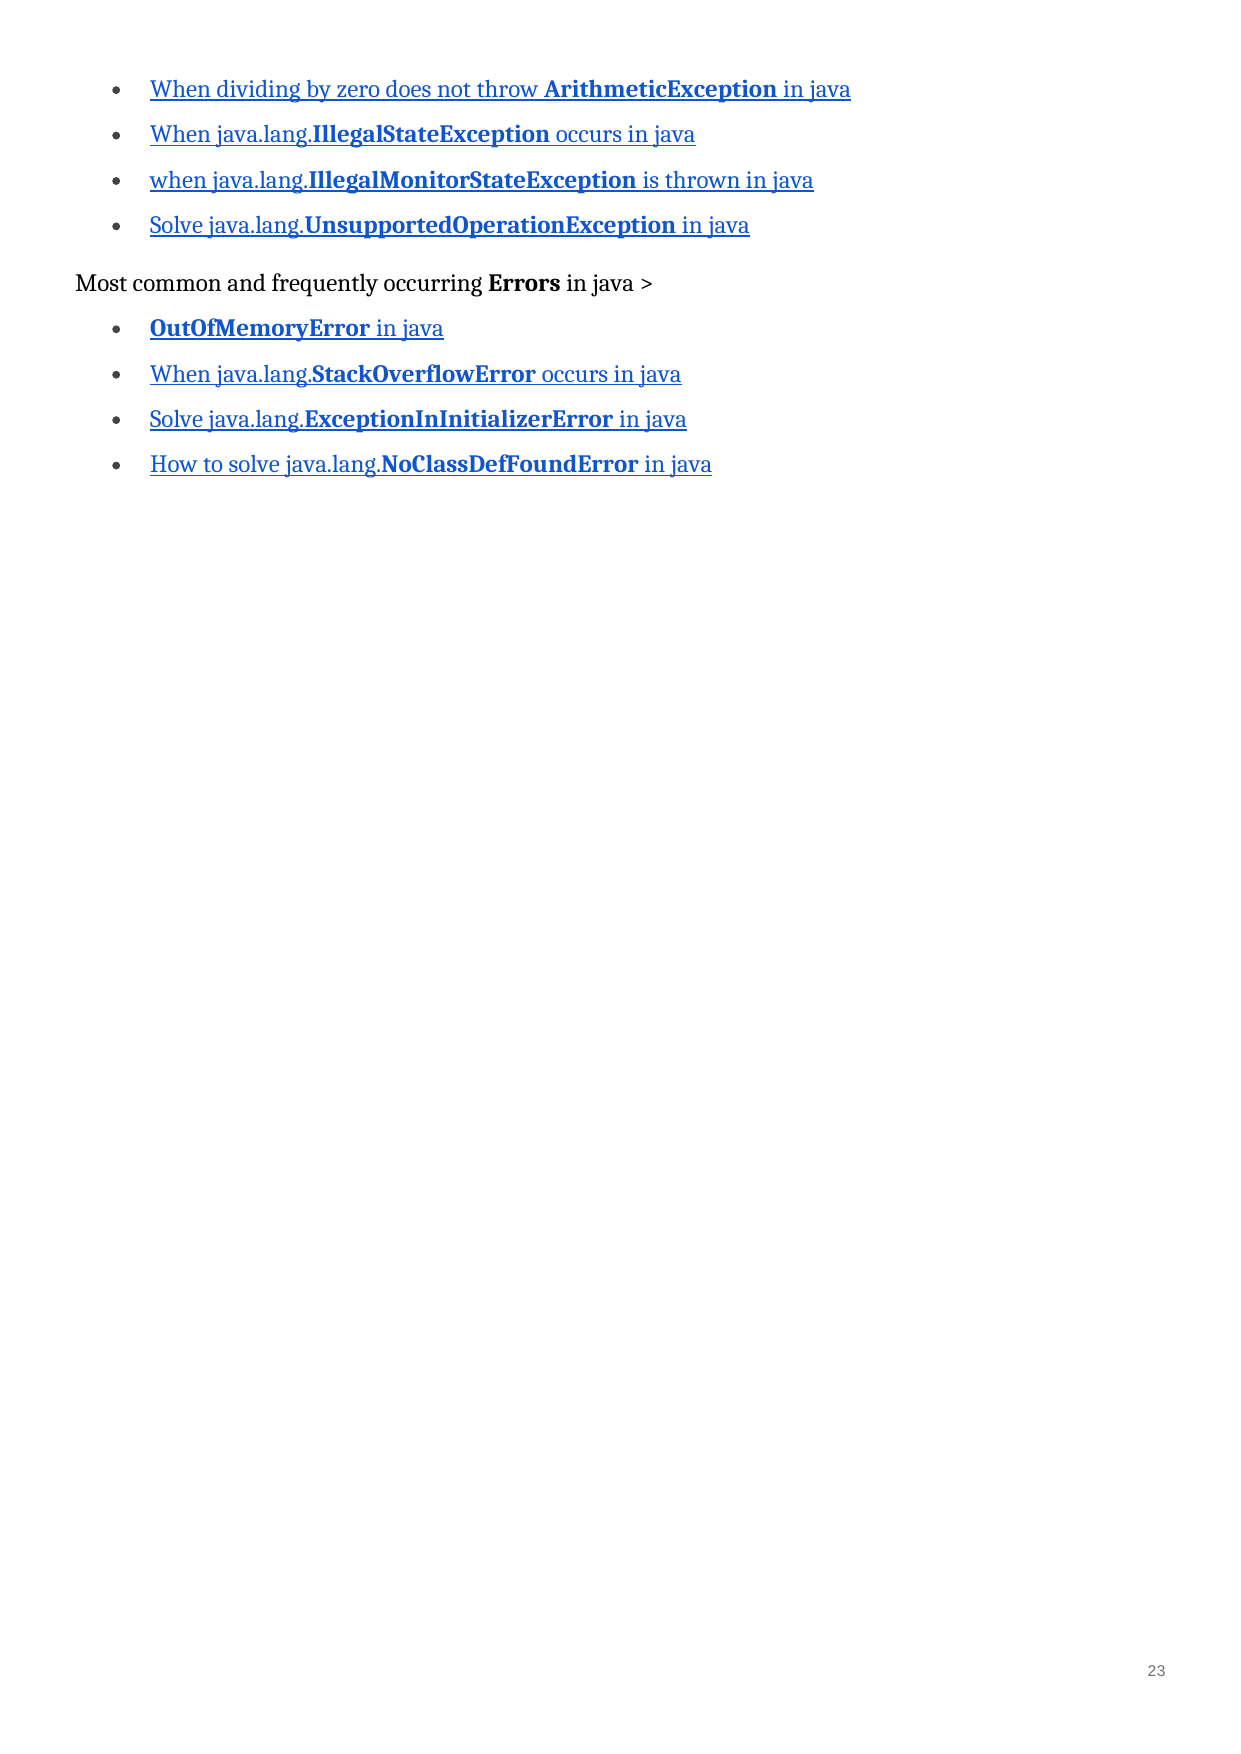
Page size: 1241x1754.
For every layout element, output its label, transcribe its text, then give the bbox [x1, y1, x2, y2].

list When java.lang.StackOverflowError occurs in java [112, 359, 1165, 388]
list Solve java.lang.ExceptionInInitializerError in java [112, 405, 1165, 434]
list When java.lang.IllegalStateException occurs in java [112, 120, 1165, 149]
list when java.lang.IllegalMonitorStateException is thrown in java [112, 166, 1165, 194]
text Most common and frequently occurring Errors in java > [75, 269, 1165, 297]
list Solve java.lang.UnsupportedOperationException in java [112, 211, 1165, 240]
list When dividing by zero does not throw ArithmeticException in java [112, 75, 1165, 104]
list How to solve java.lang.NoClassDefFoundError in java [112, 450, 1165, 479]
list OutOfMemoryError in java [112, 314, 1165, 343]
